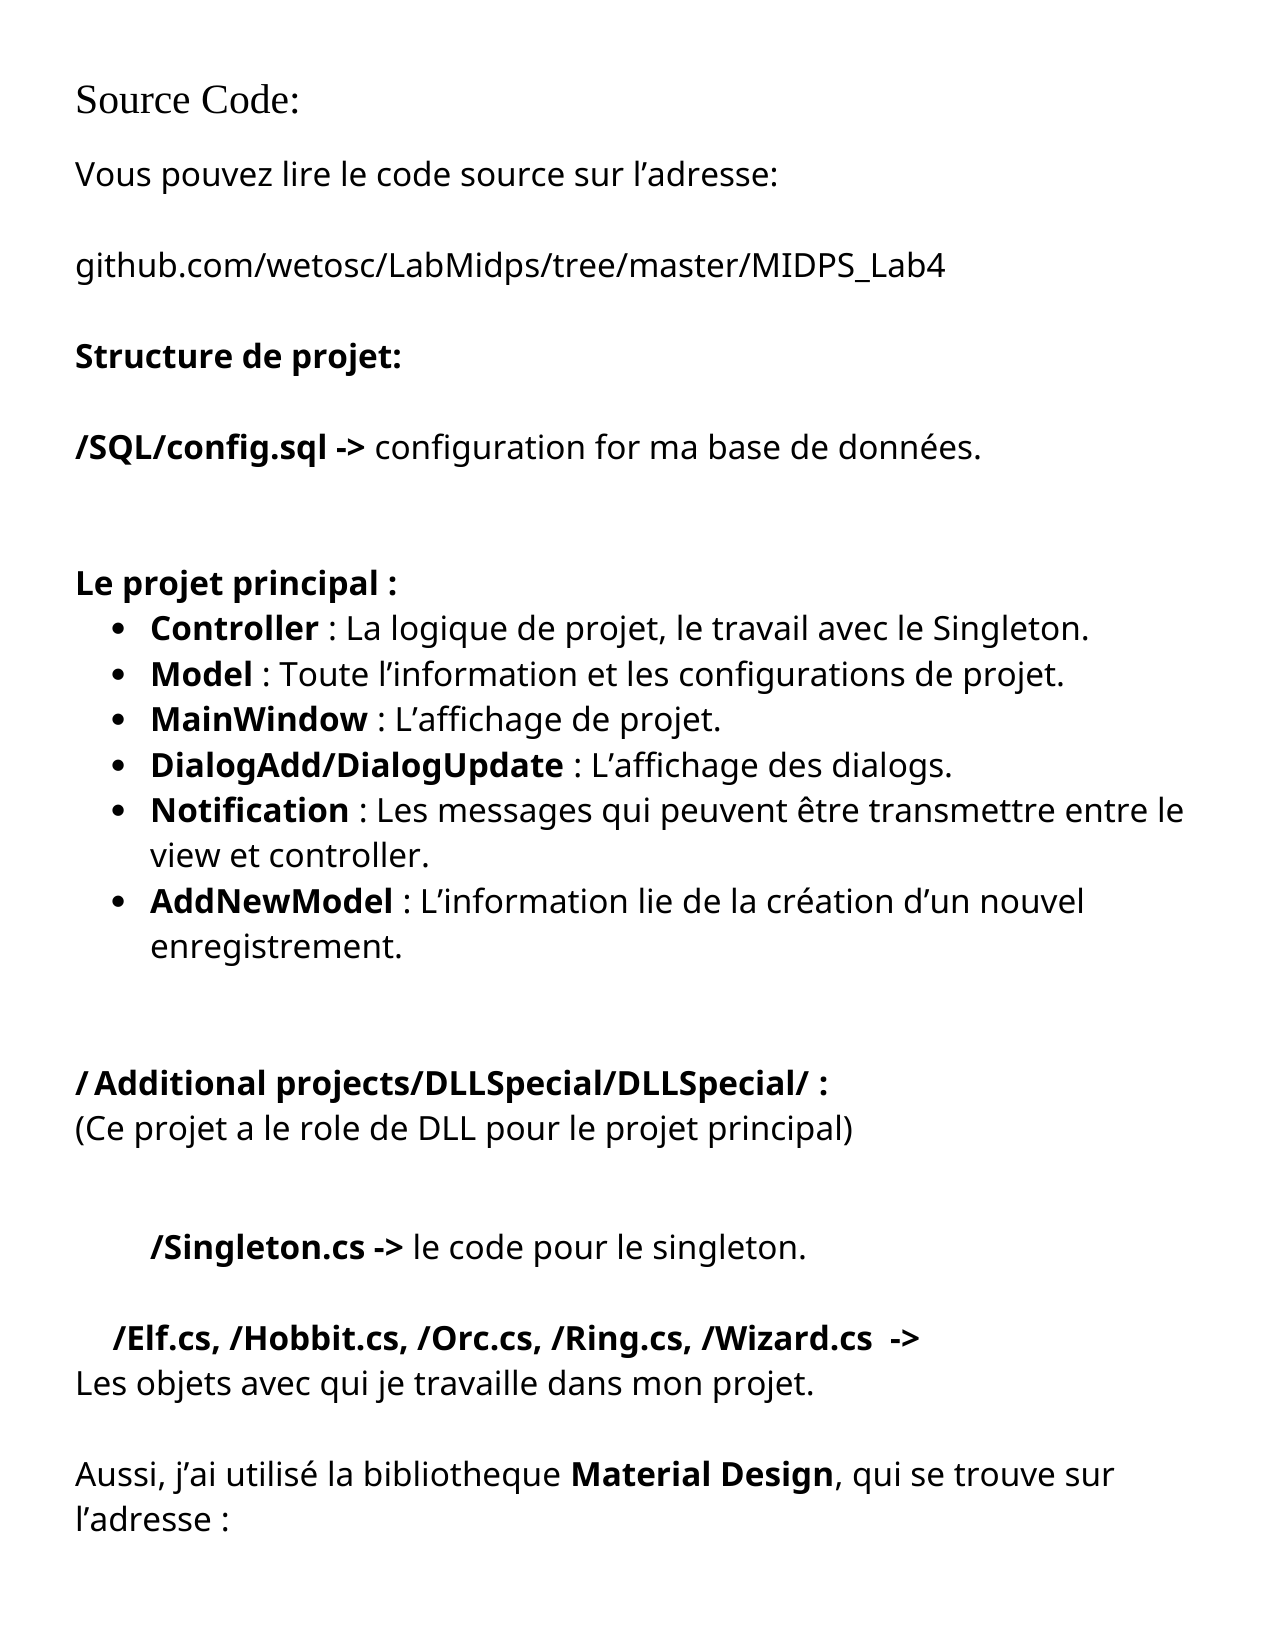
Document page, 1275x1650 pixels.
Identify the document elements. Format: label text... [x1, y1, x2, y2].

text Vous pouvez lire le code source sur l’adresse: [75, 151, 1200, 196]
text Aussi, j’ai utilisé la bibliotheque Material Design, qui se trouve sur l’adresse : [75, 1451, 1200, 1541]
list Notification : Les messages qui peuvent être transmettre entre le view et controller. [112, 787, 1200, 878]
text /SQL/config.sql -> configuration for ma base de données. [75, 423, 1200, 469]
list Model : Toute l’information et les configurations de projet. [112, 651, 1200, 696]
list MainWindow : L’affichage de projet. [112, 696, 1200, 741]
text / Additional projects/DLLSpecial/DLLSpecial/ : [75, 1059, 1200, 1105]
text Source Code: [75, 75, 1200, 123]
text github.com/wetosc/LabMidps/tree/master/MIDPS_Lab4 [75, 242, 1200, 287]
text Les objets avec qui je travaille dans mon projet. [75, 1360, 1200, 1405]
text /Singleton.cs -> le code pour le singleton. [75, 1223, 1200, 1269]
text (Ce projet a le role de DLL pour le projet principal) [75, 1105, 1200, 1150]
text Structure de projet: [75, 333, 1200, 378]
list DialogAdd/DialogUpdate : L’affichage des dialogs. [112, 741, 1200, 787]
list Controller : La logique de projet, le travail avec le Singleton. [112, 605, 1200, 651]
text Le projet principal : [75, 560, 1200, 605]
text /Elf.cs, /Hobbit.cs, /Orc.cs, /Ring.cs, /Wizard.cs -> [75, 1314, 1200, 1360]
list AddNewModel : L’information lie de la création d’un nouvel enregistrement. [112, 878, 1200, 968]
